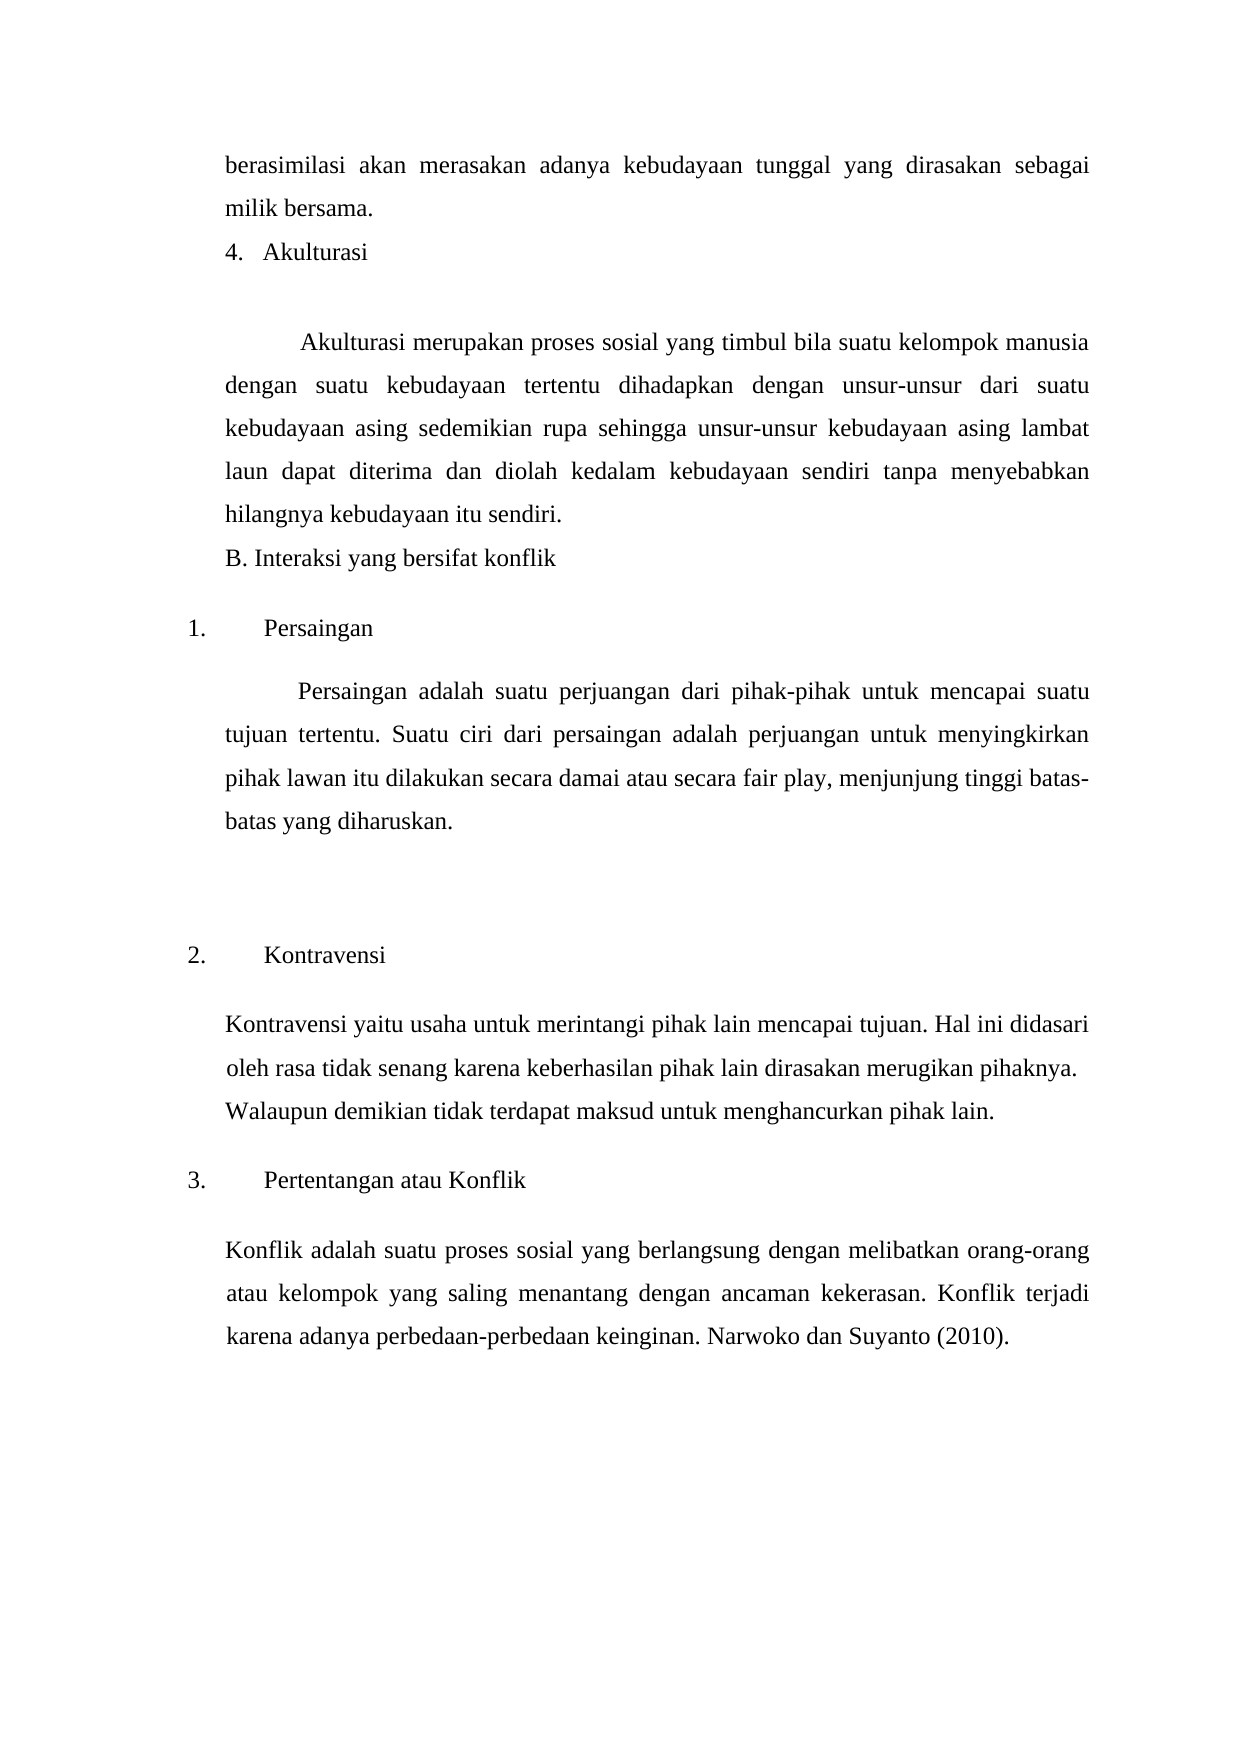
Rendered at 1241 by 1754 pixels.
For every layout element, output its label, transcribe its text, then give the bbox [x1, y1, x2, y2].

text B. Interaksi yang bersifat konflik [225, 543, 1090, 572]
text Persaingan adalah suatu perjuangan dari pihak-pihak untuk mencapai suatu tujuan tertentu. Suatu ciri dari persaingan adalah perjuangan untuk menyingkirkan pihak lawan itu dilakukan secara damai atau secara fair play, menjunjung tinggi batas-batas yang diharuskan. [225, 676, 1090, 834]
list Akulturasi [225, 237, 1090, 265]
list Persaingan [187, 613, 1090, 642]
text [225, 150, 1090, 222]
text Walaupun demikian tidak terdapat maksud untuk menghancurkan pihak lain. [225, 1096, 1090, 1124]
list Kontravensi [187, 940, 1090, 968]
text Konflik adalah suatu proses sosial yang berlangsung dengan melibatkan orang-orang atau kelompok yang saling menantang dengan ancaman kekerasan. Konflik terjadi karena adanya perbedaan-perbedaan keinginan. Narwoko dan Suyanto (2010). [225, 1235, 1090, 1350]
text Akulturasi merupakan proses sosial yang timbul bila suatu kelompok manusia dengan suatu kebudayaan tertentu dihadapkan dengan unsur-unsur dari suatu kebudayaan asing sedemikian rupa sehingga unsur-unsur kebudayaan asing lambat laun dapat diterima dan diolah kedalam kebudayaan sendiri tanpa menyebabkan hilangnya kebudayaan itu sendiri. [225, 327, 1090, 528]
list Pertentangan atau Konflik [187, 1165, 1090, 1194]
text Kontravensi yaitu usaha untuk merintangi pihak lain mencapai tujuan. Hal ini didasari oleh rasa tidak senang karena keberhasilan pihak lain dirasakan merugikan pihaknya. [225, 1009, 1090, 1081]
